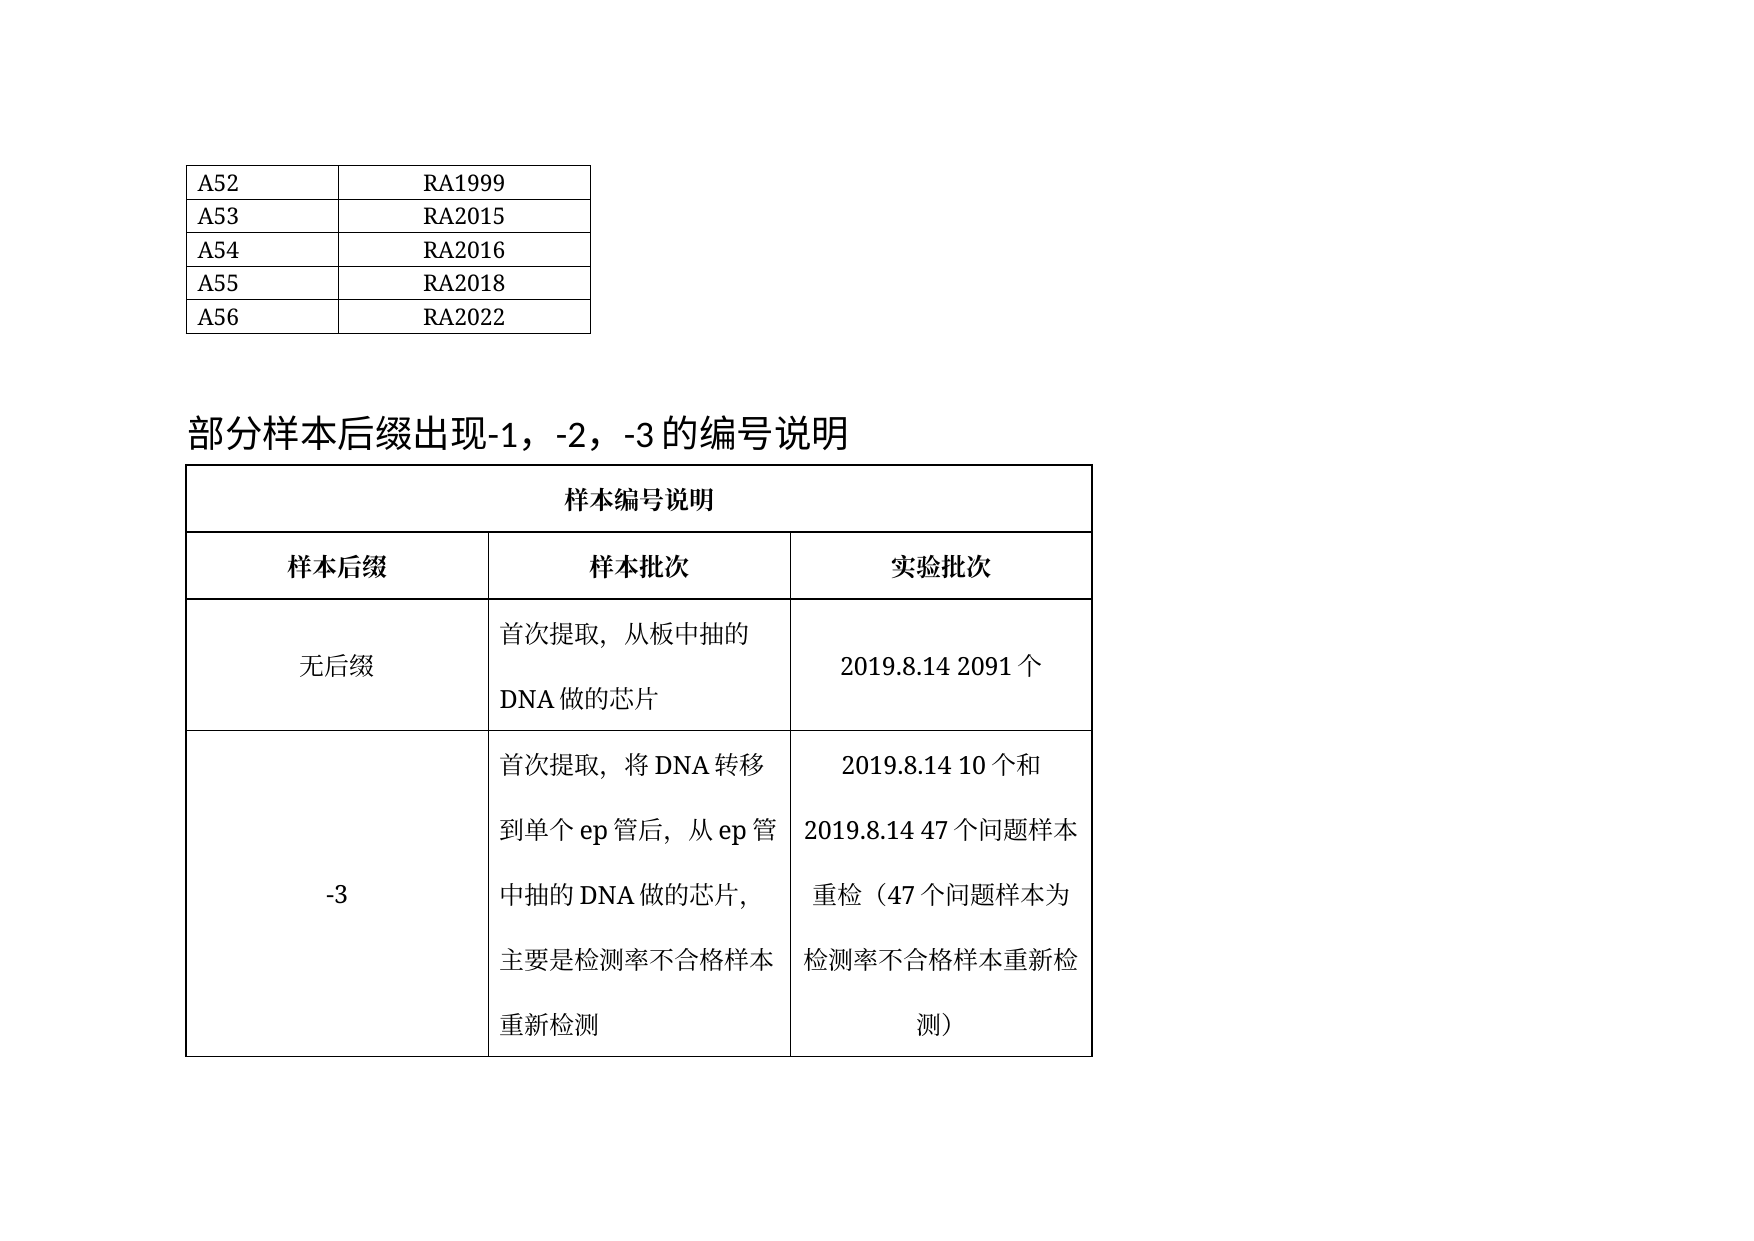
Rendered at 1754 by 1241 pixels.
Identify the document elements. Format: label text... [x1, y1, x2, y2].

table_cell RA2016 [339, 233, 590, 266]
table_cell RA2015 [339, 200, 590, 232]
table_cell RA2022 [339, 300, 590, 333]
table_cell 样本后缀 [187, 533, 488, 598]
table_cell 无后缀 [187, 600, 488, 730]
table_cell A52 [187, 166, 338, 199]
table_cell 2019.8.14 2091个 [791, 600, 1091, 730]
table_cell A55 [187, 267, 338, 299]
table_cell 2019.8.14 10个和2019.8.14 47个问题样本重检（47个问题样本为检测率不合格样本重新检测） [791, 731, 1091, 1056]
table_cell -3 [187, 731, 488, 1056]
text 部分样本后缀出现-1，-2，-3的编号说明 [187, 399, 1566, 464]
table_cell 首次提取，从板中抽的DNA做的芯片 [489, 600, 790, 730]
table_cell A53 [187, 200, 338, 232]
table_cell 实验批次 [791, 533, 1091, 598]
table_cell 首次提取，将DNA转移到单个ep管后，从ep管中抽的DNA做的芯片，主要是检测率不合格样本重新检测 [489, 731, 790, 1056]
table_cell 样本批次 [489, 533, 790, 598]
table_header 样本编号说明 [187, 466, 1091, 531]
table_cell A56 [187, 300, 338, 333]
table_cell RA1999 [339, 166, 590, 199]
table_cell A54 [187, 233, 338, 266]
table_cell RA2018 [339, 267, 590, 299]
